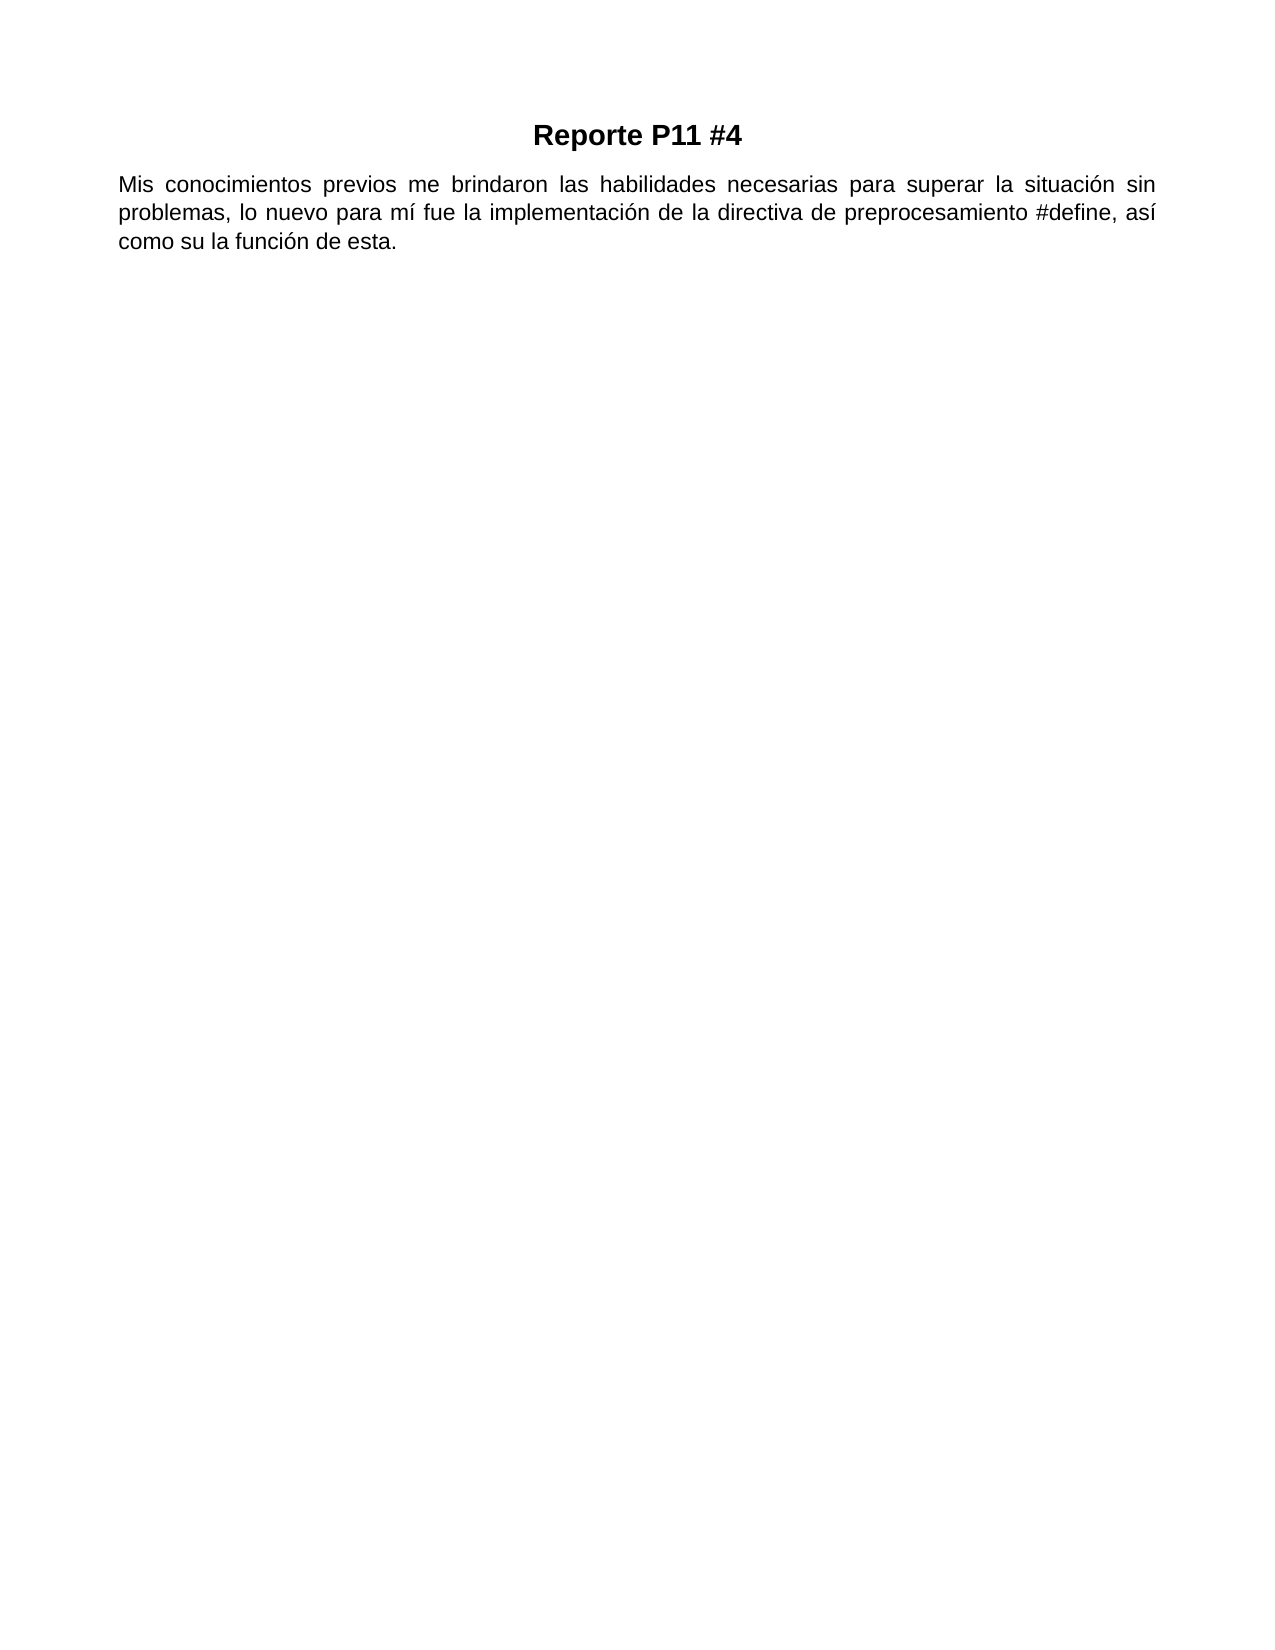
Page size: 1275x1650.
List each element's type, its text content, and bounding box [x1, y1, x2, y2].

text Mis conocimientos previos me brindaron las habilidades necesarias para superar la situación sin problemas, lo nuevo para mí fue la implementación de la directiva de preprocesamiento #define, así como su la función de esta. [118, 171, 1157, 254]
text Reporte P11 #4 [118, 118, 1157, 152]
